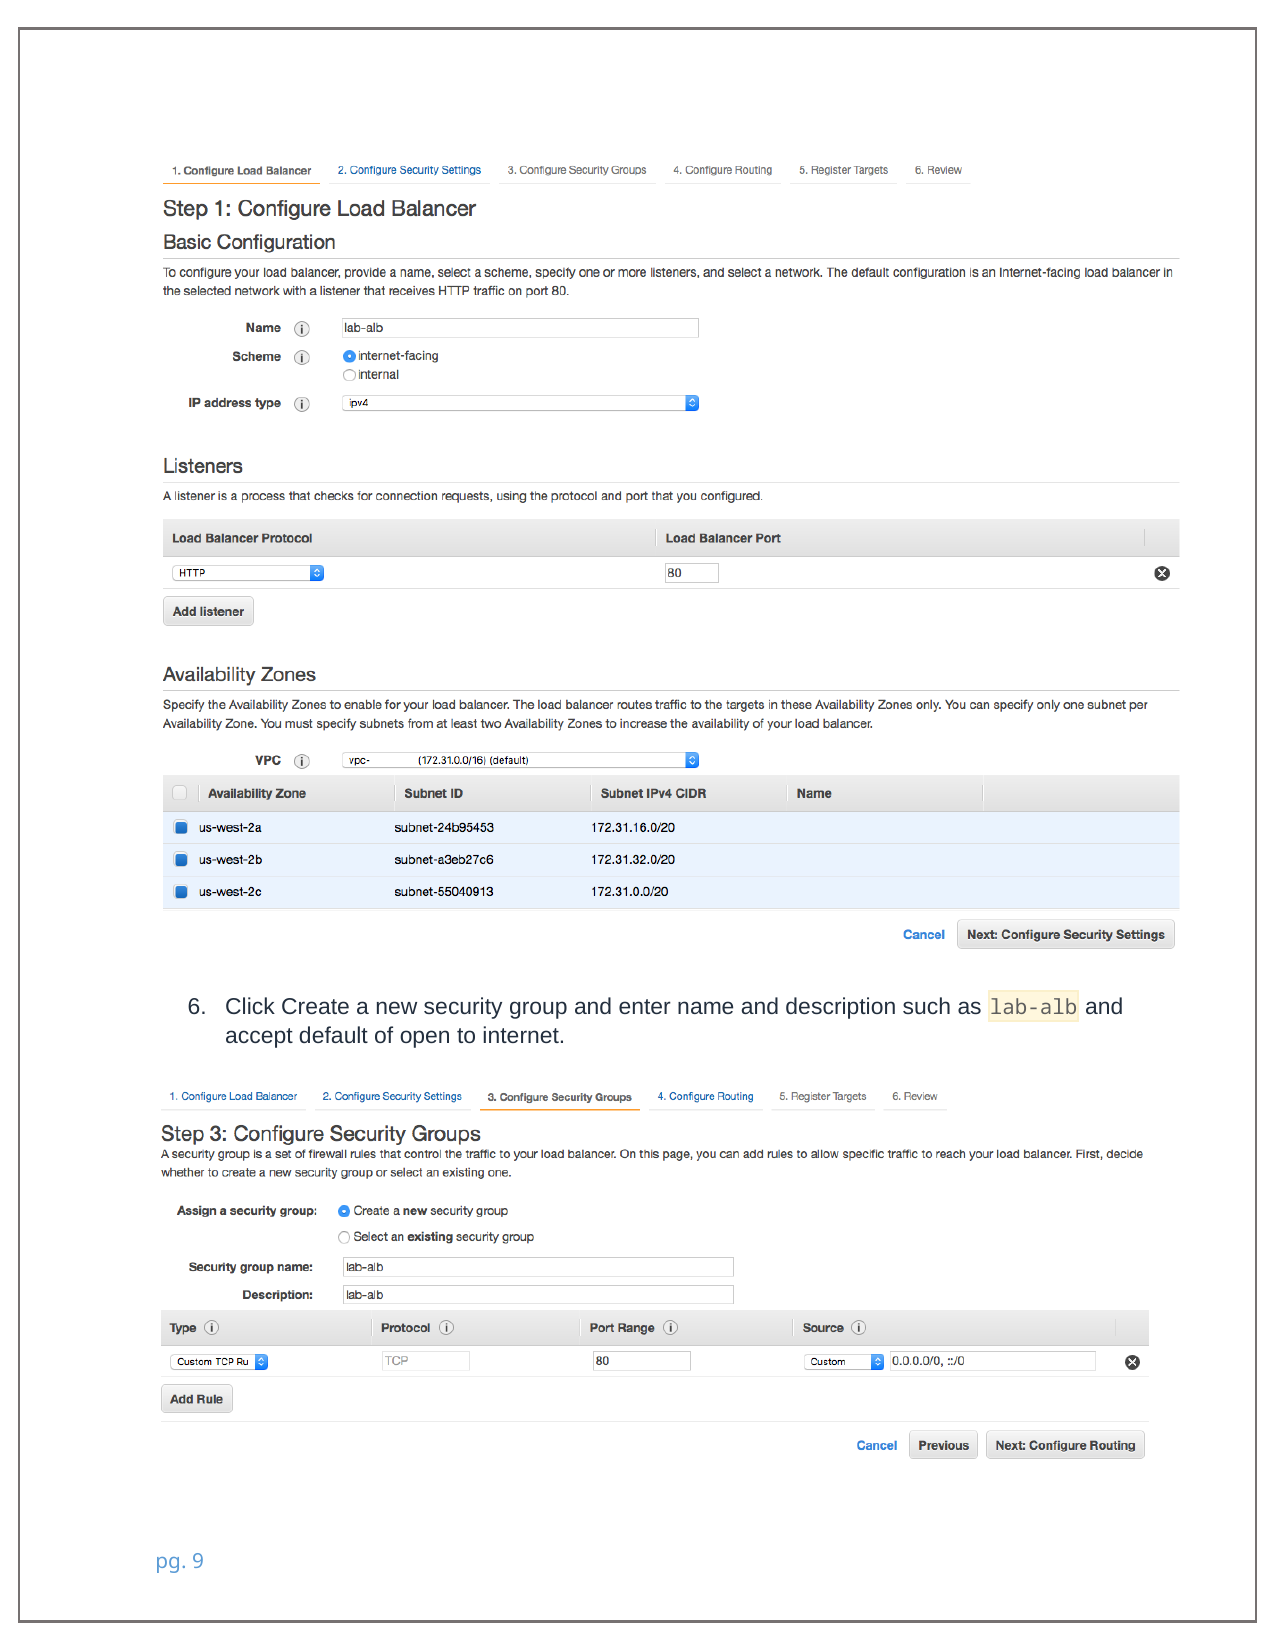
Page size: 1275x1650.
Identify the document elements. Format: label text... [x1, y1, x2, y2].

list Click Create a new security group and enter name and description such as lab-alb and accept default of open to internet. [187, 990, 1125, 1048]
picture [150, 150, 1188, 962]
picture [150, 1077, 1155, 1470]
